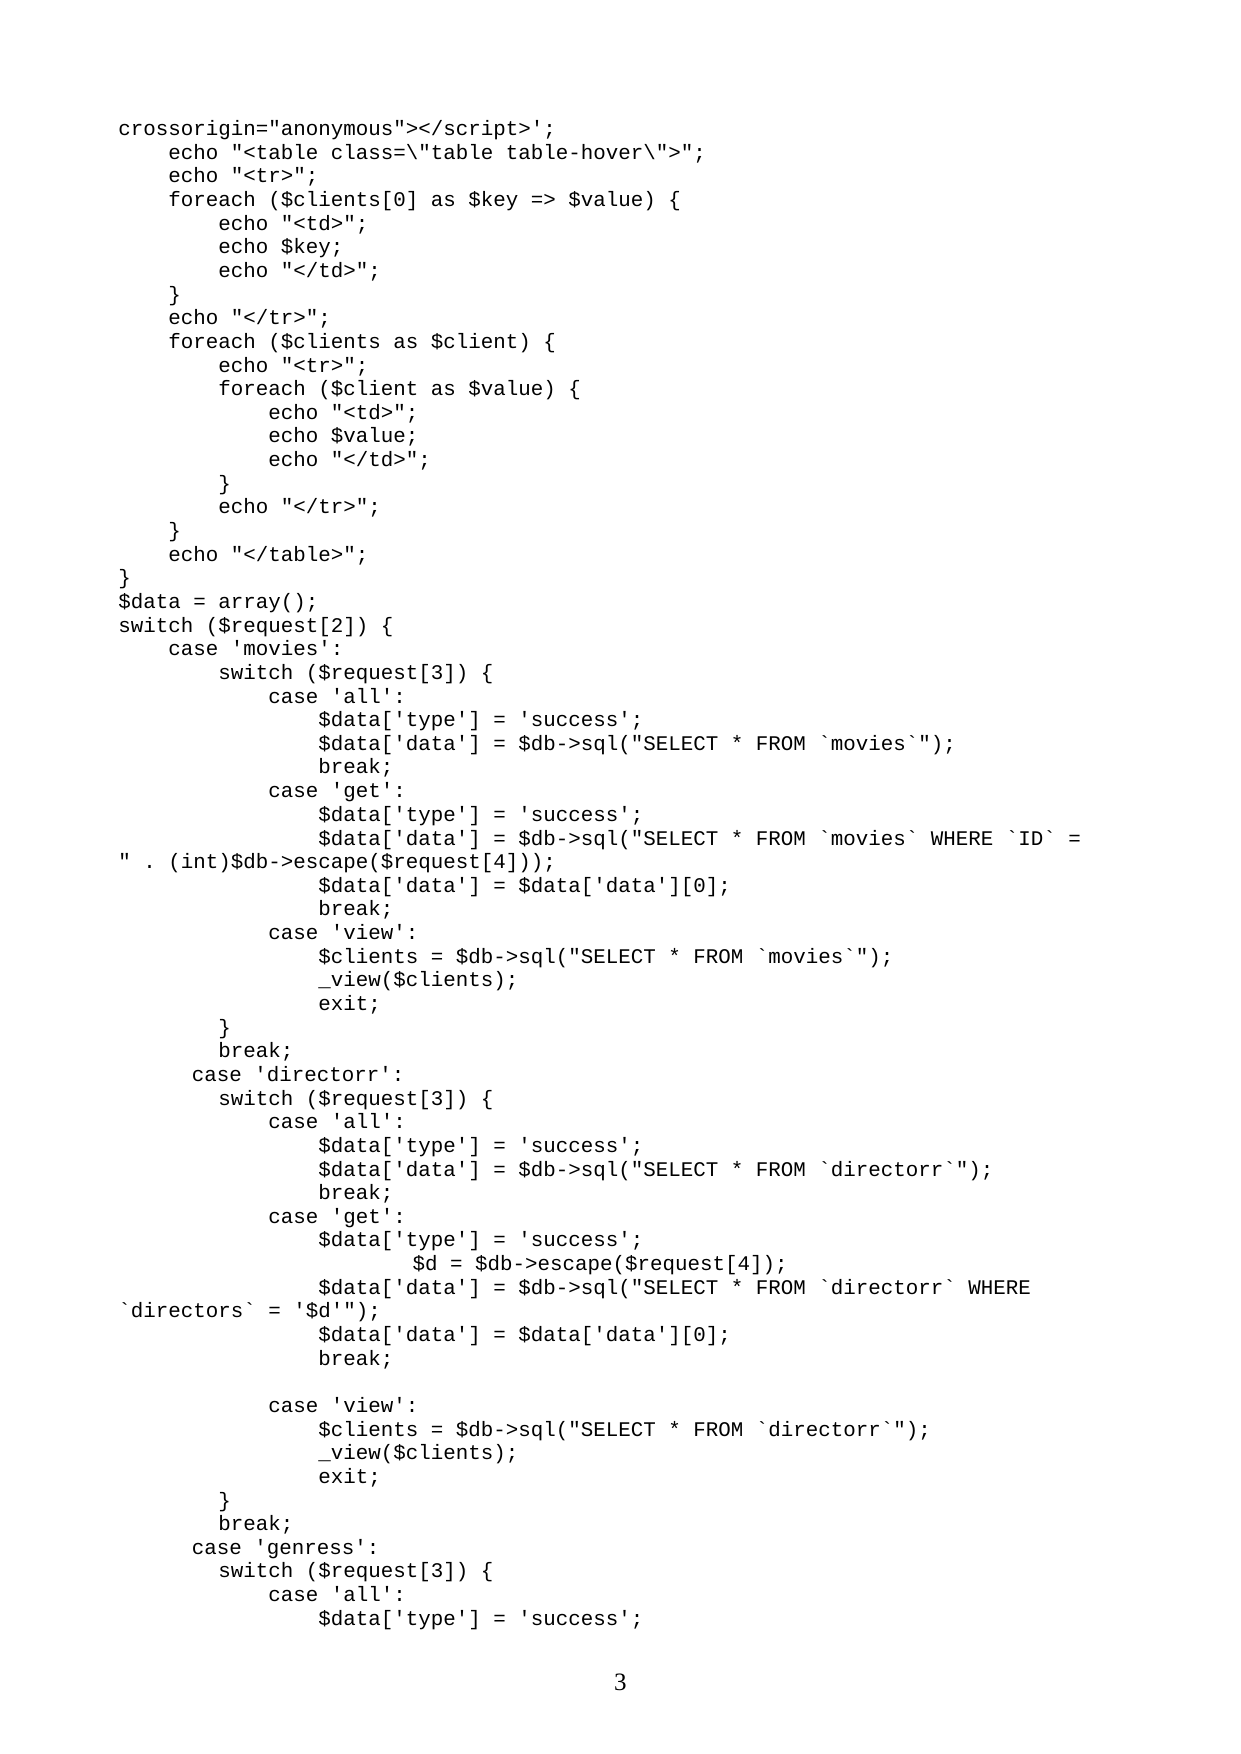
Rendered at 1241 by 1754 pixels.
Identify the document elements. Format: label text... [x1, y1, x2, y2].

text case 'movies': [118, 638, 1122, 662]
text } [118, 284, 1122, 307]
text exit; [118, 1466, 1122, 1489]
text _view($clients); [118, 969, 1122, 993]
text case 'view': [118, 922, 1122, 946]
text $data = array(); [118, 591, 1122, 615]
text foreach ($clients[0] as $key => $value) { [118, 189, 1122, 213]
text $d = $db->escape($request[4]); [118, 1253, 1122, 1277]
text echo "</table>"; [118, 544, 1122, 567]
text break; [118, 1182, 1122, 1206]
text case 'all': [118, 1584, 1122, 1608]
text break; [118, 1348, 1122, 1371]
text $data['data'] = $data['data'][0]; [118, 1324, 1122, 1348]
text echo "<td>"; [118, 402, 1122, 426]
text break; [118, 1513, 1122, 1537]
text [118, 118, 1122, 142]
text echo $value; [118, 426, 1122, 449]
text $data['type'] = 'success'; [118, 1135, 1122, 1158]
text echo "<table class=\"table table-hover\">"; [118, 142, 1122, 165]
text echo "<td>"; [118, 213, 1122, 236]
text case 'get': [118, 780, 1122, 804]
text foreach ($clients as $client) { [118, 331, 1122, 354]
text $data['data'] = $db->sql("SELECT * FROM `movies` WHERE `ID` = " . (int)$db->escape($request[4])); [118, 827, 1122, 875]
text case 'genress': [118, 1537, 1122, 1561]
text $data['data'] = $data['data'][0]; [118, 875, 1122, 898]
text echo $key; [118, 236, 1122, 260]
text break; [118, 1040, 1122, 1064]
text } [118, 473, 1122, 496]
text } [118, 1489, 1122, 1513]
text switch ($request[2]) { [118, 615, 1122, 638]
text case 'get': [118, 1206, 1122, 1229]
text } [118, 520, 1122, 544]
text switch ($request[3]) { [118, 1088, 1122, 1111]
text $data['type'] = 'success'; [118, 804, 1122, 827]
text echo "<tr>"; [118, 354, 1122, 378]
text echo "<tr>"; [118, 165, 1122, 189]
text $data['type'] = 'success'; [118, 709, 1122, 733]
text case 'all': [118, 1111, 1122, 1135]
text $clients = $db->sql("SELECT * FROM `movies`"); [118, 946, 1122, 969]
text echo "</tr>"; [118, 307, 1122, 331]
text } [118, 567, 1122, 591]
text $clients = $db->sql("SELECT * FROM `directorr`"); [118, 1419, 1122, 1442]
text case 'directorr': [118, 1064, 1122, 1088]
text $data['data'] = $db->sql("SELECT * FROM `movies`"); [118, 733, 1122, 757]
text foreach ($client as $value) { [118, 378, 1122, 402]
text echo "</td>"; [118, 449, 1122, 473]
text switch ($request[3]) { [118, 662, 1122, 686]
text switch ($request[3]) { [118, 1561, 1122, 1584]
text echo "</tr>"; [118, 496, 1122, 520]
text exit; [118, 993, 1122, 1017]
text } [118, 1017, 1122, 1040]
text echo "</td>"; [118, 260, 1122, 284]
text case 'view': [118, 1395, 1122, 1419]
text case 'all': [118, 686, 1122, 709]
text break; [118, 898, 1122, 922]
text $data['data'] = $db->sql("SELECT * FROM `directorr`"); [118, 1158, 1122, 1182]
text $data['type'] = 'success'; [118, 1608, 1122, 1631]
text _view($clients); [118, 1442, 1122, 1466]
text $data['type'] = 'success'; [118, 1229, 1122, 1253]
text $data['data'] = $db->sql("SELECT * FROM `directorr` WHERE `directors` = '$d'"); [118, 1277, 1122, 1324]
text break; [118, 757, 1122, 780]
